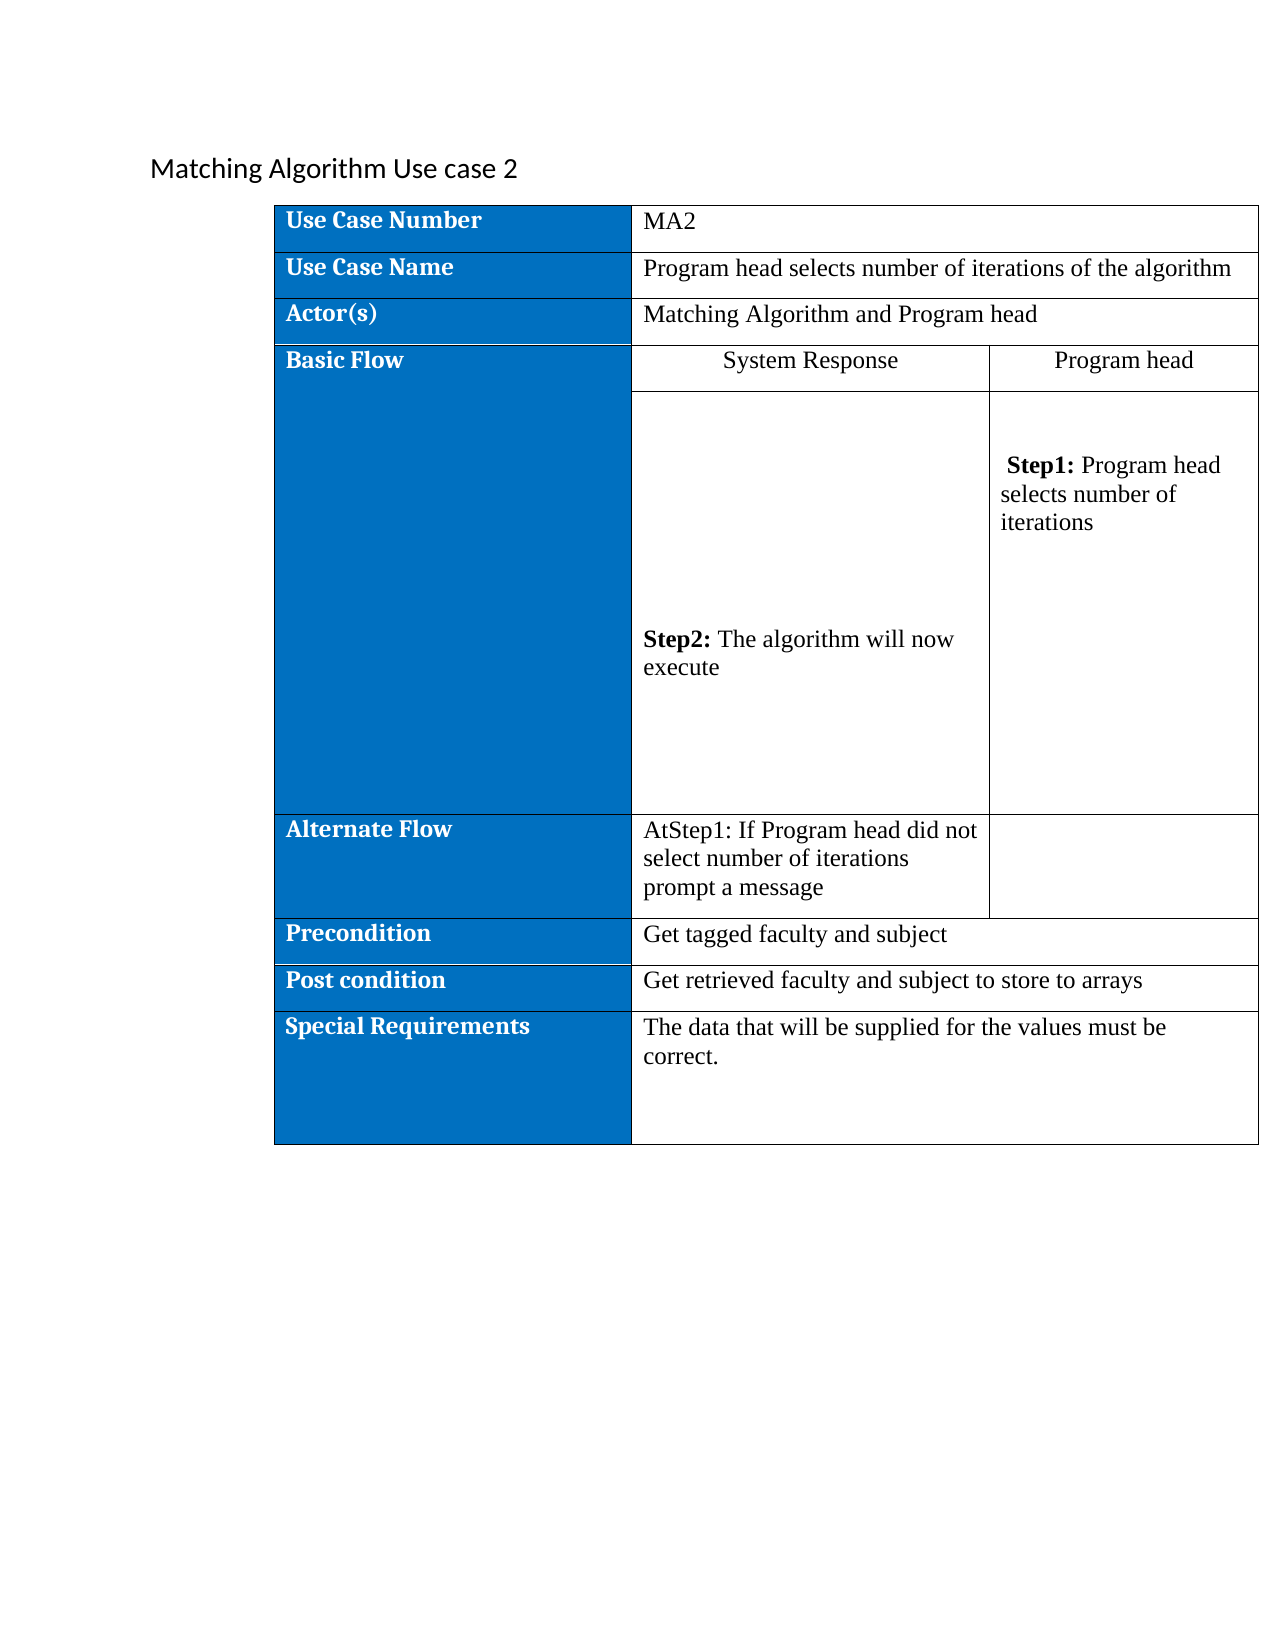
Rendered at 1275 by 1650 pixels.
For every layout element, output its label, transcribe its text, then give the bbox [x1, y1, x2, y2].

table_cell Alternate Flow [275, 815, 631, 918]
table_cell [990, 815, 1258, 918]
table_cell Basic Flow [275, 346, 631, 814]
table_cell Program head [990, 346, 1258, 391]
text Matching Algorithm Use case 2 [150, 150, 1125, 186]
table_cell Post condition [275, 966, 631, 1011]
table_cell Special Requirements [275, 1012, 631, 1144]
table_cell Precondition [275, 919, 631, 964]
table_cell Step2: The algorithm will now execute [632, 392, 989, 814]
table_cell Get retrieved faculty and subject to store to arrays [632, 966, 1258, 1011]
table_cell Get tagged faculty and subject [632, 919, 1258, 964]
table_cell Matching Algorithm and Program head [632, 299, 1258, 344]
table_cell Step1: Program head selects number of iterations [990, 392, 1258, 814]
table_cell The data that will be supplied for the values must be correct. [632, 1012, 1258, 1144]
table_cell Use Case Name [275, 253, 631, 298]
table_cell Program head selects number of iterations of the algorithm [632, 253, 1258, 298]
table_cell System Response [632, 346, 989, 391]
table_header MA2 [632, 206, 1258, 252]
table_header Use Case Number [275, 206, 631, 252]
table_cell AtStep1: If Program head did not select number of iterations prompt a message [632, 815, 989, 918]
table_cell Actor(s) [275, 299, 631, 344]
